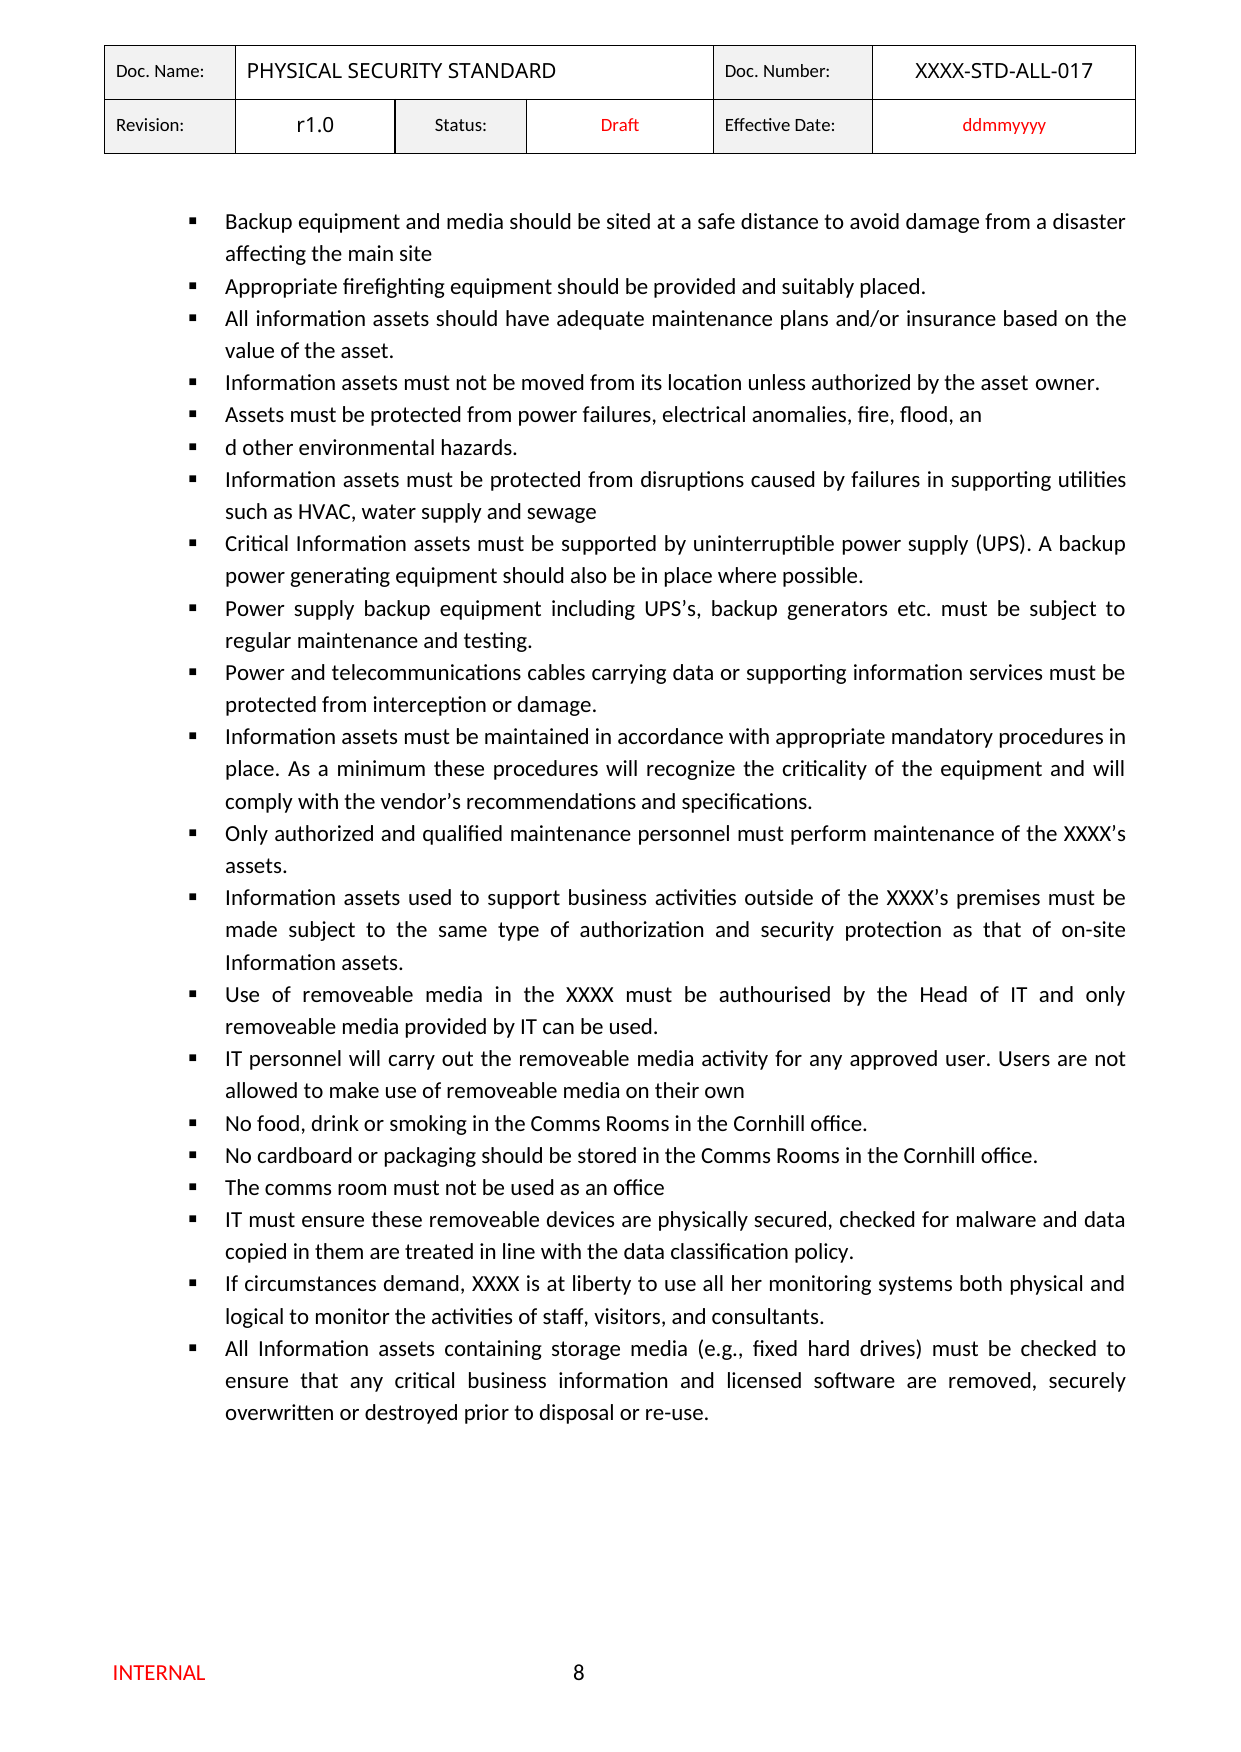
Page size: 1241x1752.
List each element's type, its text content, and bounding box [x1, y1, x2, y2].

list Information assets used to support business activities outside of the XXXX’s premises must be made subject to the same type of authorization and security protection as that of on-site Information assets. [187, 883, 1128, 976]
list If circumstances demand, XXXX is at liberty to use all her monitoring systems both physical and logical to monitor the activities of staff, visitors, and consultants. [187, 1269, 1128, 1330]
list Power and telecommunications cables carrying data or supporting information services must be protected from interception or damage. [187, 658, 1128, 718]
list No food, drink or smoking in the Comms Rooms in the Cornhill office. [187, 1109, 1128, 1137]
list d other environmental hazards. [187, 433, 1128, 461]
list Appropriate firefighting equipment should be provided and suitably placed. [187, 272, 1128, 300]
list All Information assets containing storage media (e.g., fixed hard drives) must be checked to ensure that any critical business information and licensed software are removed, securely overwritten or destroyed prior to disposal or re-use. [187, 1334, 1128, 1426]
list Critical Information assets must be supported by uninterruptible power supply (UPS). A backup power generating equipment should also be in place where possible. [187, 529, 1128, 589]
list The comms room must not be used as an office [187, 1173, 1128, 1201]
list No cardboard or packaging should be stored in the Comms Rooms in the Cornhill office. [187, 1141, 1128, 1169]
list IT must ensure these removeable devices are physically secured, checked for malware and data copied in them are treated in line with the data classification policy. [187, 1205, 1128, 1265]
list All information assets should have adequate maintenance plans and/or insurance based on the value of the asset. [187, 304, 1128, 364]
list Information assets must be protected from disruptions caused by failures in supporting utilities such as HVAC, water supply and sewage [187, 465, 1128, 525]
list Power supply backup equipment including UPS’s, backup generators etc. must be subject to regular maintenance and testing. [187, 594, 1128, 654]
list IT personnel will carry out the removeable media activity for any approved user. Users are not allowed to make use of removeable media on their own [187, 1044, 1128, 1104]
list Backup equipment and media should be sited at a safe distance to avoid damage from a disaster affecting the main site [187, 207, 1128, 268]
list Information assets must be maintained in accordance with appropriate mandatory procedures in place. As a minimum these procedures will recognize the criticality of the equipment and will comply with the vendor’s recommendations and specifications. [187, 722, 1128, 815]
list Only authorized and qualified maintenance personnel must perform maintenance of the XXXX’s assets. [187, 819, 1128, 879]
list Use of removeable media in the XXXX must be authourised by the Head of IT and only removeable media provided by IT can be used. [187, 980, 1128, 1040]
list Information assets must not be moved from its location unless authorized by the asset owner. [187, 368, 1128, 396]
list Assets must be protected from power failures, electrical anomalies, fire, flood, an [187, 401, 1128, 428]
